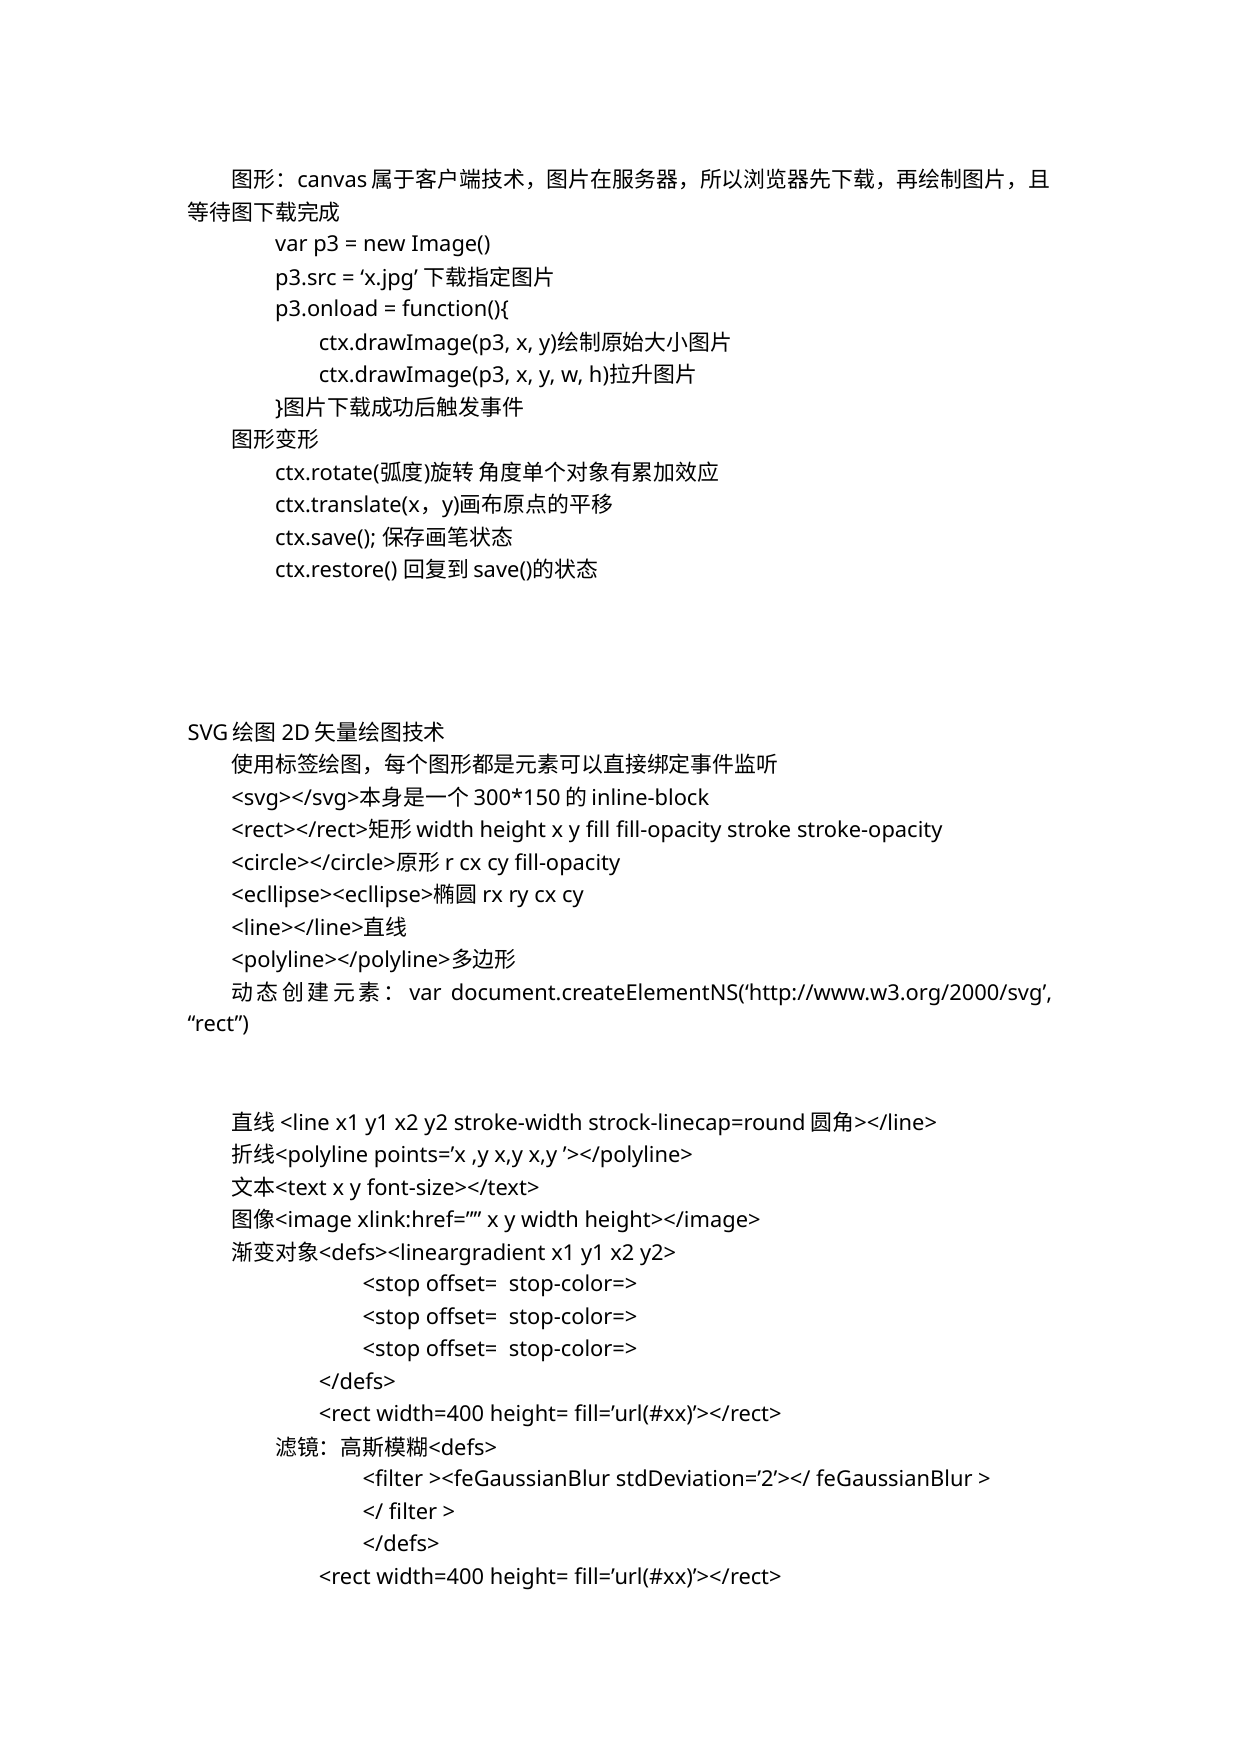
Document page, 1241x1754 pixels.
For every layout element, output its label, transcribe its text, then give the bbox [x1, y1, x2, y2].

text <stop offset= stop-color=> [319, 1332, 1053, 1364]
text <stop offset= stop-color=> [319, 1299, 1053, 1332]
text <circle></circle>原形 r cx cy fill-opacity [187, 844, 1053, 877]
text var p3 = new Image() [187, 227, 1053, 259]
text p3.onload = function(){ [187, 292, 1053, 324]
text 滤镜：高斯模糊<defs> [187, 1429, 1053, 1462]
text <rect width=400 height= fill=’url(#xx)’></rect> [275, 1559, 1053, 1592]
text ctx.translate(x，y)画布原点的平移 [187, 487, 1053, 519]
text </defs> [275, 1364, 1053, 1397]
text ctx.save(); 保存画笔状态 [187, 519, 1053, 552]
text 图像<image xlink:href=”” x y width height></image> [187, 1202, 1053, 1234]
text </defs> [275, 1527, 1053, 1559]
text <line></line>直线 [187, 909, 1053, 942]
text 动态创建元素：var document.createElementNS(‘http://www.w3.org/2000/svg’, “rect”) [187, 974, 1053, 1039]
text }图片下载成功后触发事件 [275, 389, 1053, 422]
text <rect width=400 height= fill=’url(#xx)’></rect> [275, 1397, 1053, 1429]
text p3.src = ‘x.jpg’ 下载指定图片 [187, 259, 1053, 292]
text ctx.rotate(弧度)旋转 角度单个对象有累加效应 [187, 454, 1053, 487]
text <stop offset= stop-color=> [187, 1267, 1053, 1299]
text <polyline></polyline>多边形 [187, 942, 1053, 974]
text ctx.restore() 回复到save()的状态 [187, 552, 1053, 584]
text ctx.drawImage(p3, x, y)绘制原始大小图片 [187, 324, 1053, 357]
text 直线 <line x1 y1 x2 y2 stroke-width strock-linecap=round圆角></line> [187, 1104, 1053, 1137]
text <rect></rect>矩形width height x y fill fill-opacity stroke stroke-opacity [187, 812, 1053, 844]
text 折线<polyline points=’x ,y x,y x,y ’></polyline> [187, 1137, 1053, 1169]
text <ecllipse><ecllipse>椭圆 rx ry cx cy [187, 877, 1053, 909]
text 使用标签绘图，每个图形都是元素可以直接绑定事件监听 [187, 747, 1053, 779]
text 图形：canvas属于客户端技术，图片在服务器，所以浏览器先下载，再绘制图片，且等待图下载完成 [187, 162, 1053, 227]
text 文本<text x y font-size></text> [187, 1169, 1053, 1202]
text <svg></svg>本身是一个300*150的inline-block [187, 779, 1053, 812]
text ctx.drawImage(p3, x, y, w, h)拉升图片 [187, 357, 1053, 389]
text 图形变形 [187, 422, 1053, 454]
text <filter ><feGaussianBlur stdDeviation=’2’></ feGaussianBlur > [275, 1462, 1053, 1494]
text </ filter > [275, 1494, 1053, 1527]
text SVG绘图 2D矢量绘图技术 [187, 714, 1053, 747]
text 渐变对象<defs><lineargradient x1 y1 x2 y2> [187, 1234, 1053, 1267]
